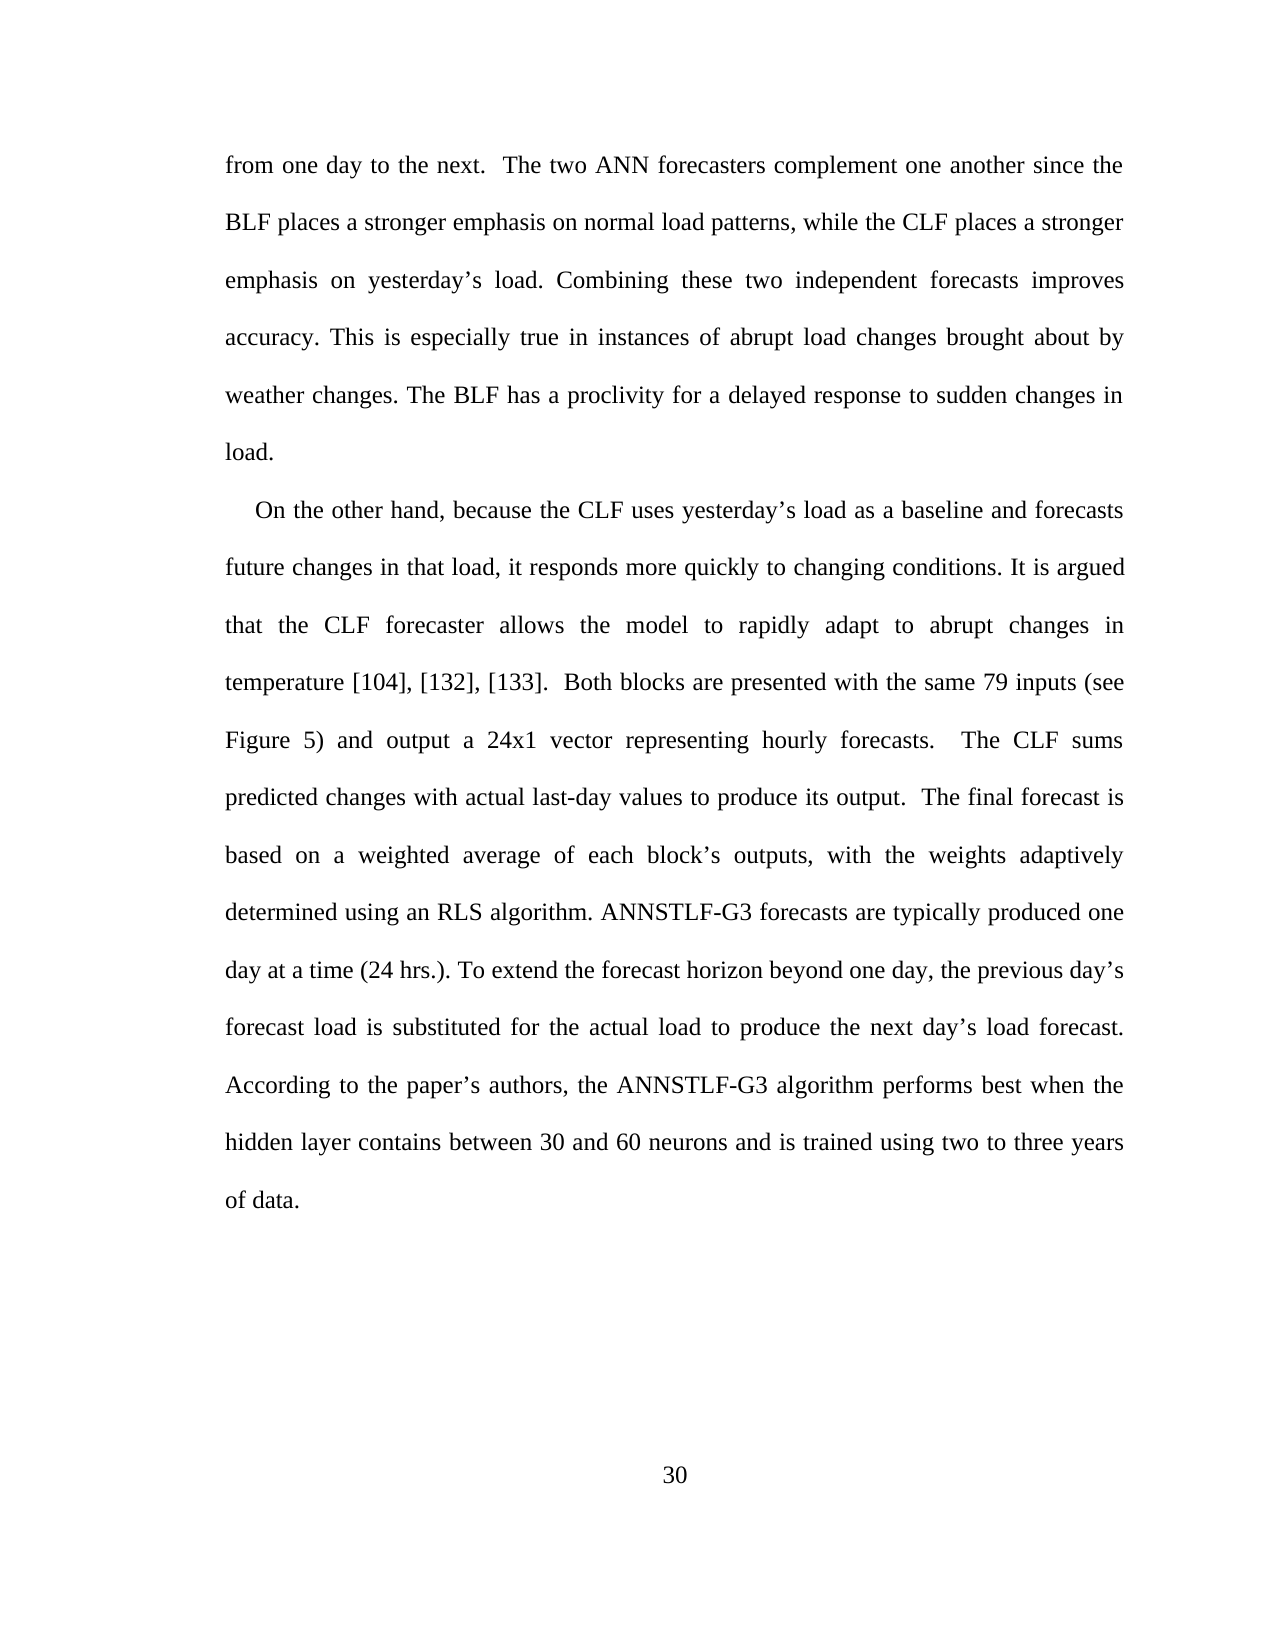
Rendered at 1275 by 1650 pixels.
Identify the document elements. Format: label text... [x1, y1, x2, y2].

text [225, 150, 1125, 466]
text On the other hand, because the CLF uses yesterday’s load as a baseline and forecasts future changes in that load, it responds more quickly to changing conditions. It is argued that the CLF forecaster allows the model to rapidly adapt to abrupt changes in temperature [104], [132], [133]. Both blocks are presented with the same 79 inputs (see Figure 5) and output a 24x1 vector representing hourly forecasts. The CLF sums predicted changes with actual last-day values to produce its output. The final forecast is based on a weighted average of each block’s outputs, with the weights adaptively determined using an RLS algorithm. ANNSTLF-G3 forecasts are typically produced one day at a time (24 hrs.). To extend the forecast horizon beyond one day, the previous day’s forecast load is substituted for the actual load to produce the next day’s load forecast. According to the paper’s authors, the ANNSTLF-G3 algorithm performs best when the hidden layer contains between 30 and 60 neurons and is trained using two to three years of data. [225, 495, 1125, 1214]
